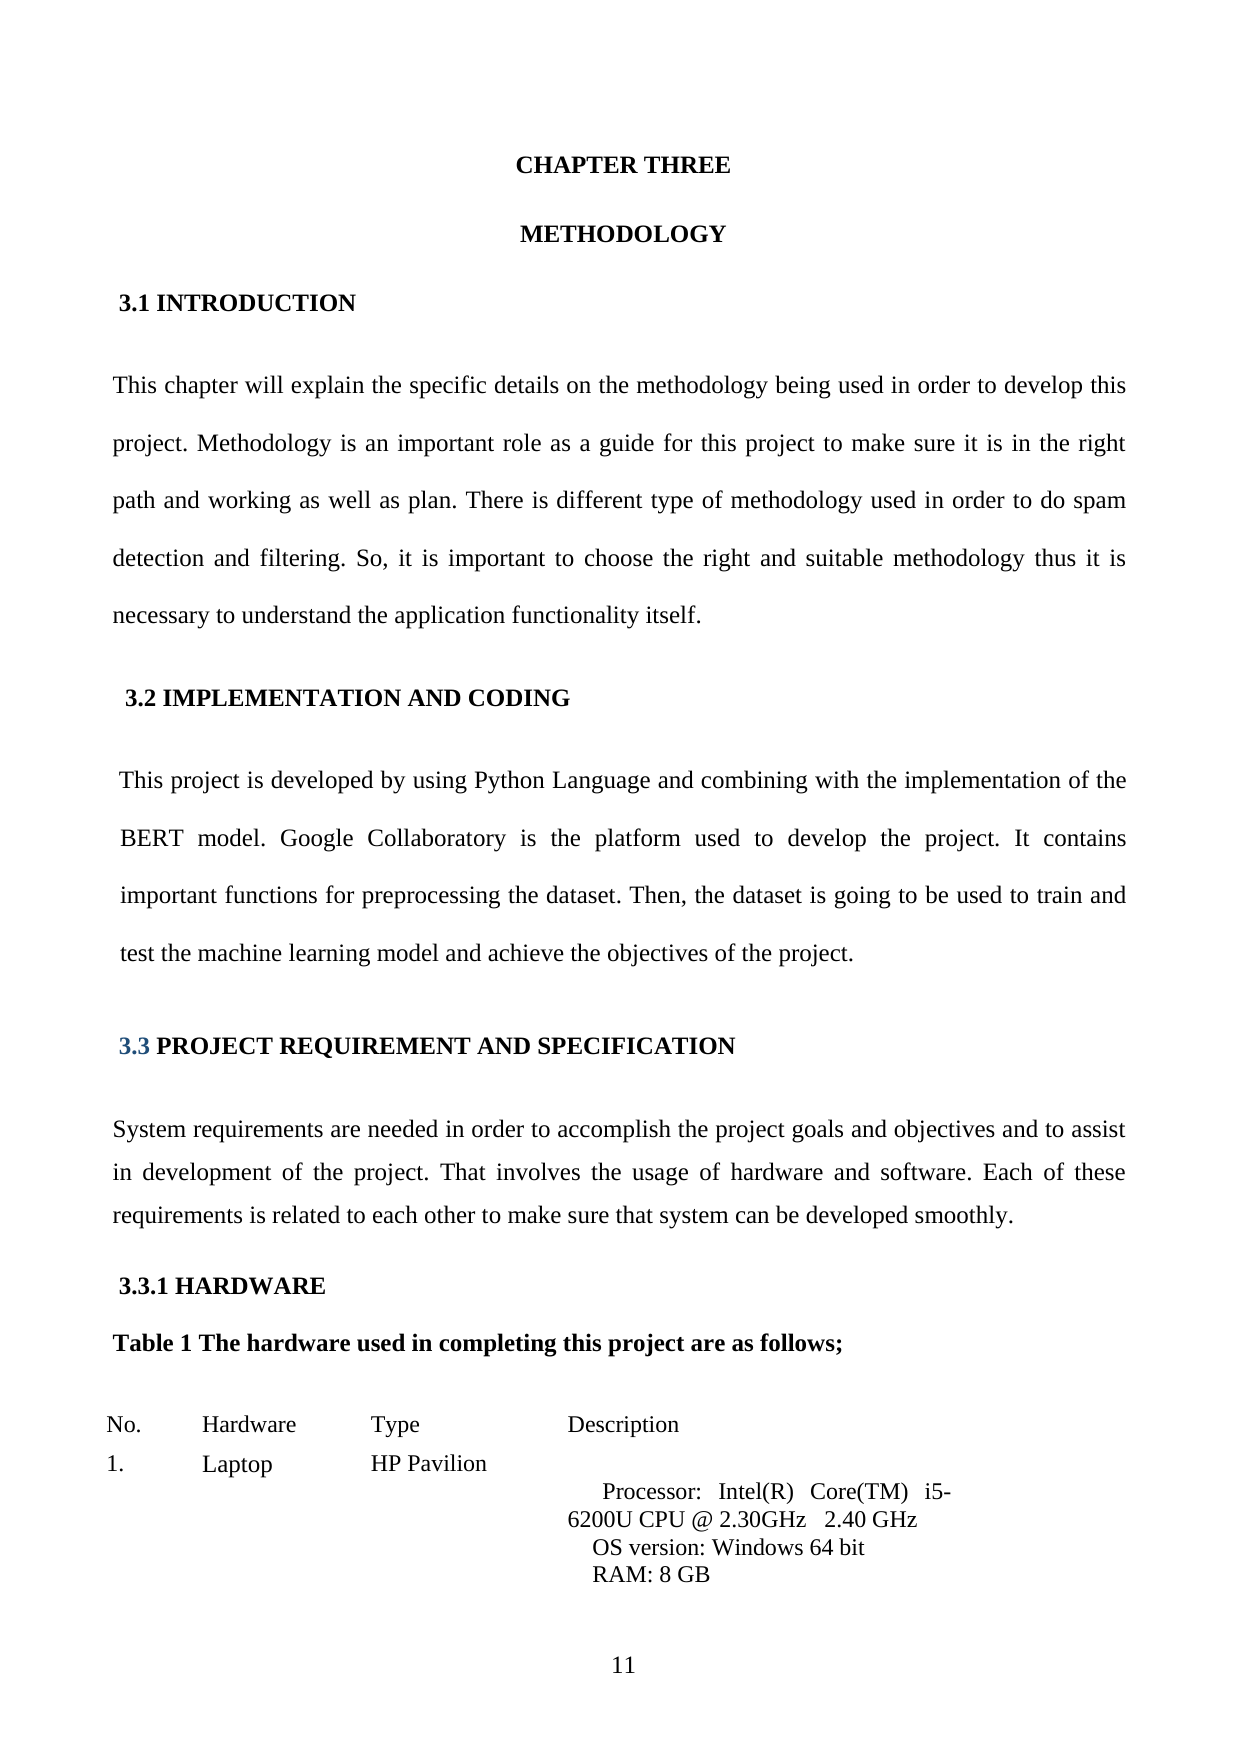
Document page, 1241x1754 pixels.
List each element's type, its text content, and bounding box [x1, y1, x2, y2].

subtitle CHAPTER THREE [119, 150, 1128, 179]
table_cell HP Pavilion [359, 1449, 556, 1588]
table_cell 1. [95, 1449, 191, 1588]
text Table 1 The hardware used in completing this project are as follows; [112, 1328, 1128, 1357]
text This chapter will explain the specific details on the methodology being used in order to develop this project. Methodology is an important role as a guide for this project to make sure it is in the right path and working as well as plan. There is different type of methodology used in order to do spam detection and filtering. So, it is important to choose the right and suitable methodology thus it is necessary to understand the application functionality itself. [112, 371, 1128, 629]
text This project is developed by using Python Language and combining with the implementation of the BERT model. Google Collaboratory is the platform used to develop the project. It contains important functions for preprocessing the dataset. Then, the dataset is going to be used to train and test the machine learning model and achieve the objectives of the project. [119, 765, 1128, 967]
subtitle 3.3 PROJECT REQUIREMENT AND SPECIFICATION [119, 1031, 1128, 1060]
table_header Hardware [191, 1410, 359, 1449]
table_header Description [556, 1410, 963, 1449]
subtitle 3.3.1 HARDWARE [119, 1271, 1128, 1299]
table_cell Laptop [191, 1449, 359, 1588]
subtitle 3.2 IMPLEMENTATION AND CODING [119, 683, 1128, 712]
text System requirements are needed in order to accomplish the project goals and objectives and to assist in development of the project. That involves the usage of hardware and software. Each of these requirements is related to each other to make sure that system can be developed smoothly. [112, 1114, 1128, 1229]
subtitle METHODOLOGY [119, 219, 1128, 248]
subtitle 3.1 INTRODUCTION [119, 288, 1128, 317]
table_cell  Processor: Intel(R) Core(TM) i5-6200U CPU @ 2.30GHz 2.40 GHz  OS version: Windows 64 bit  RAM: 8 GB [556, 1449, 963, 1588]
table_header Type [359, 1410, 556, 1449]
table_header No. [95, 1410, 191, 1449]
